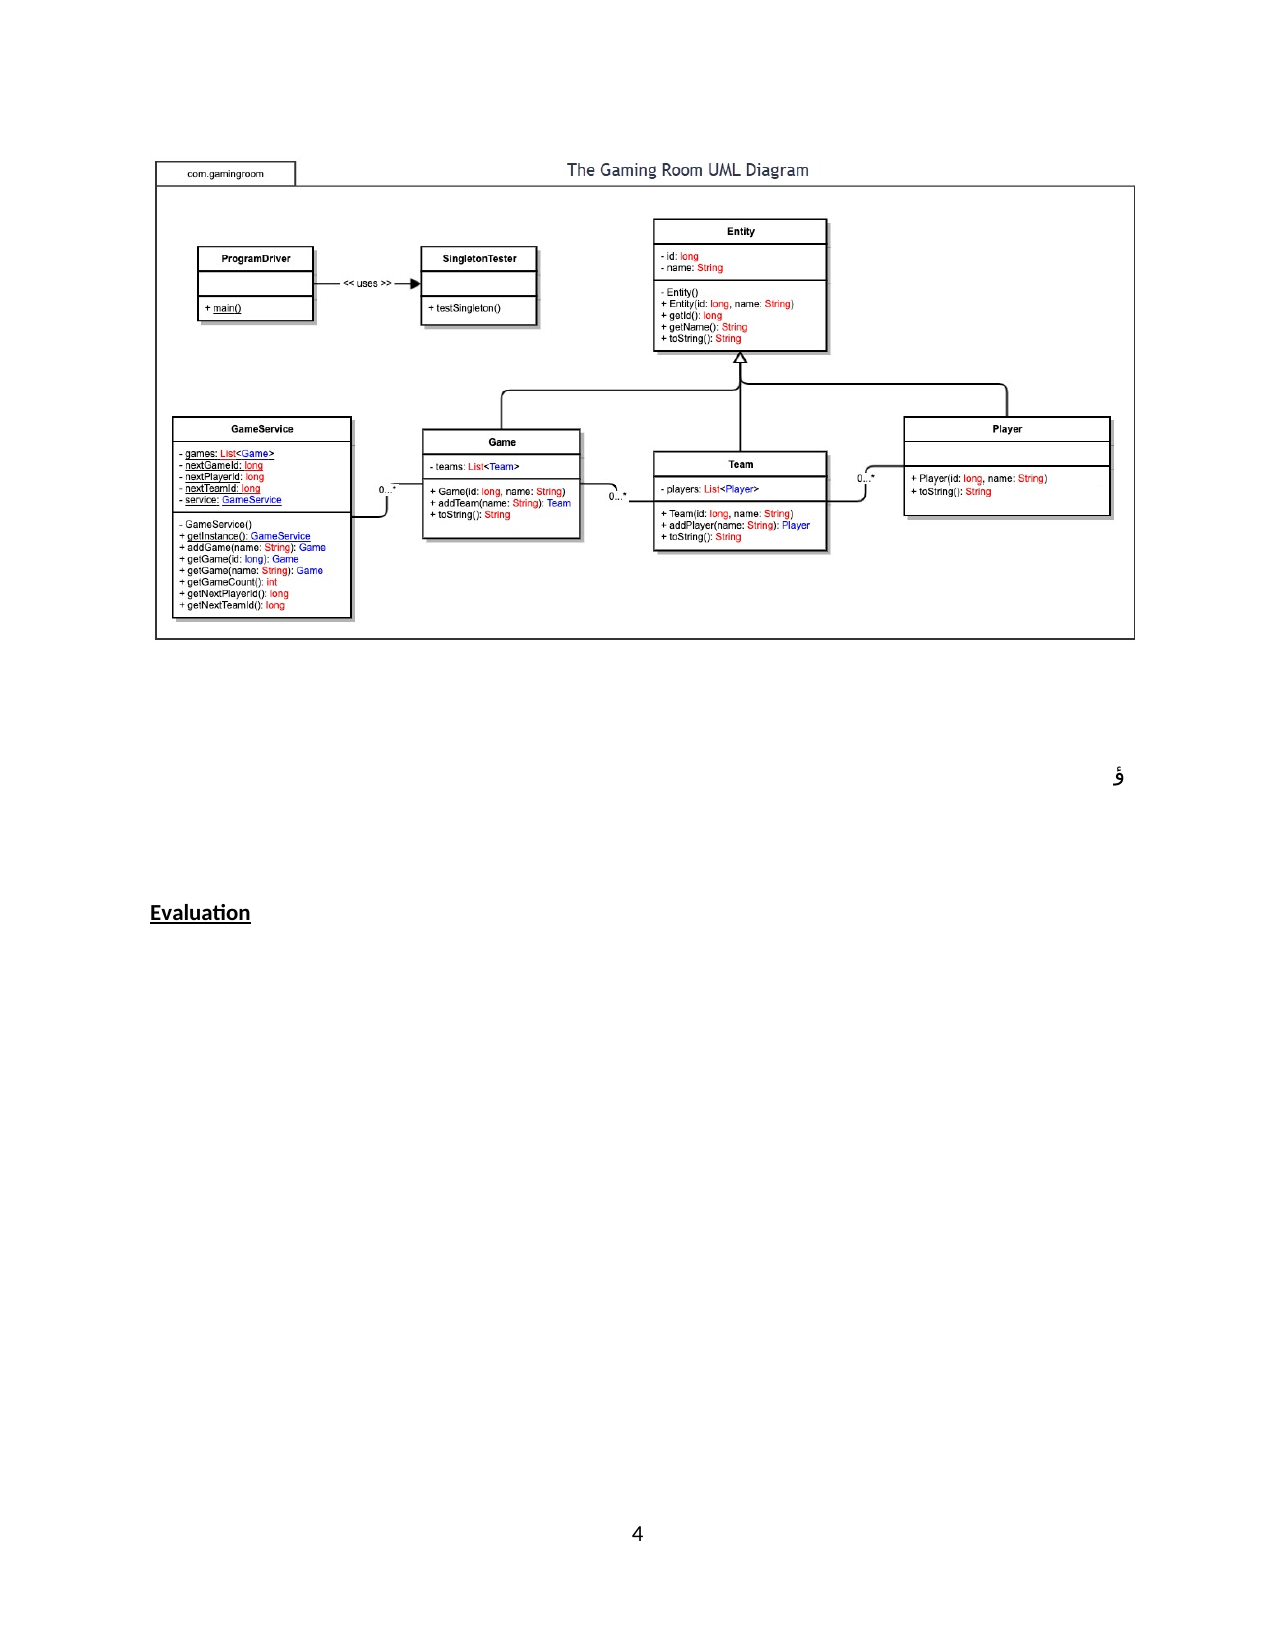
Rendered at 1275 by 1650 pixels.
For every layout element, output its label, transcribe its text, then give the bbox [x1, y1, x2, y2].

subtitle Evaluation [150, 898, 1125, 926]
subtitle ؤ [150, 758, 1125, 786]
picture [150, 150, 1138, 646]
